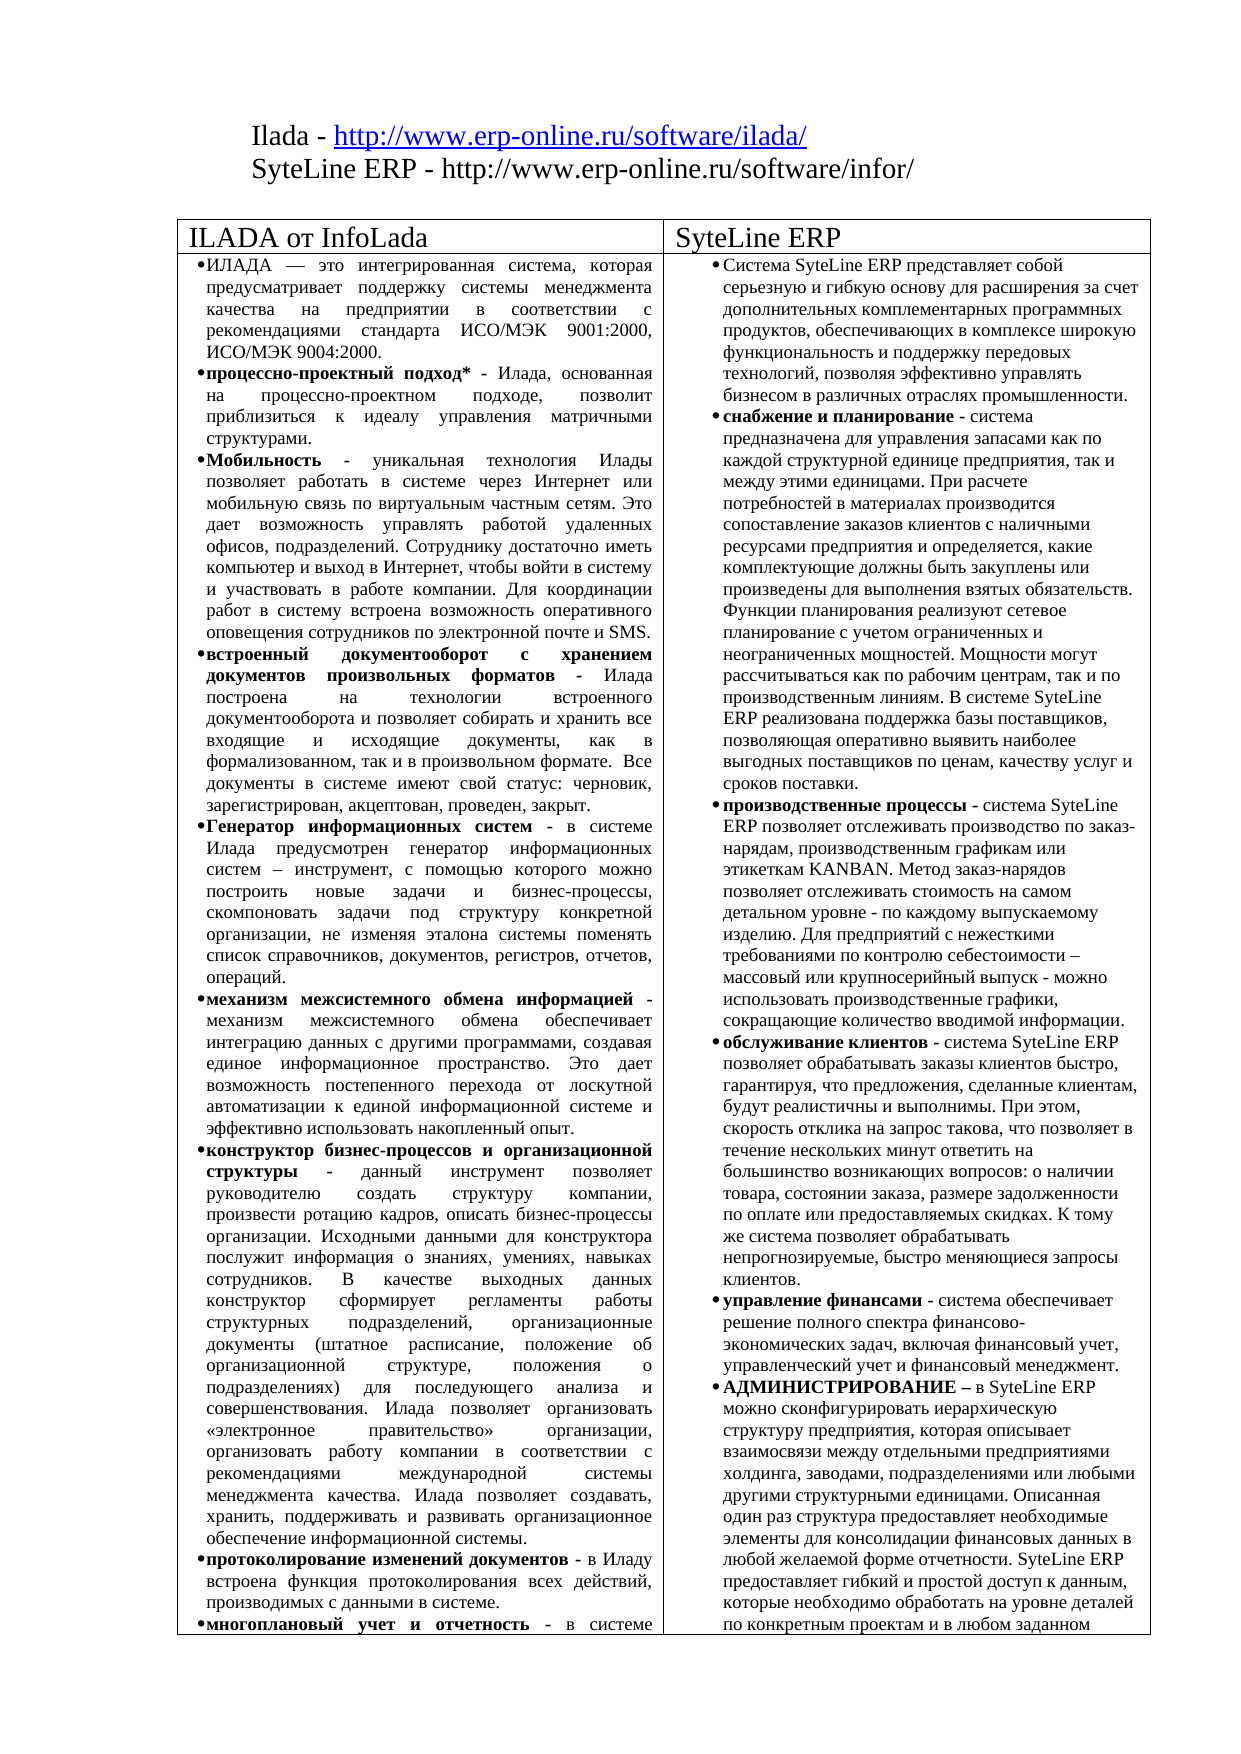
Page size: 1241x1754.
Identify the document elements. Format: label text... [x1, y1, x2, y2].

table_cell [178, 254, 663, 1634]
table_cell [664, 254, 1150, 1634]
text Ilada - http://www.erp-online.ru/software/ilada/ [177, 118, 1152, 152]
table_header SyteLine ERP [664, 220, 1150, 253]
table_header ILADA от InfoLada [178, 220, 663, 253]
text SyteLine ERP - http://www.erp-online.ru/software/infor/ [177, 152, 1152, 185]
